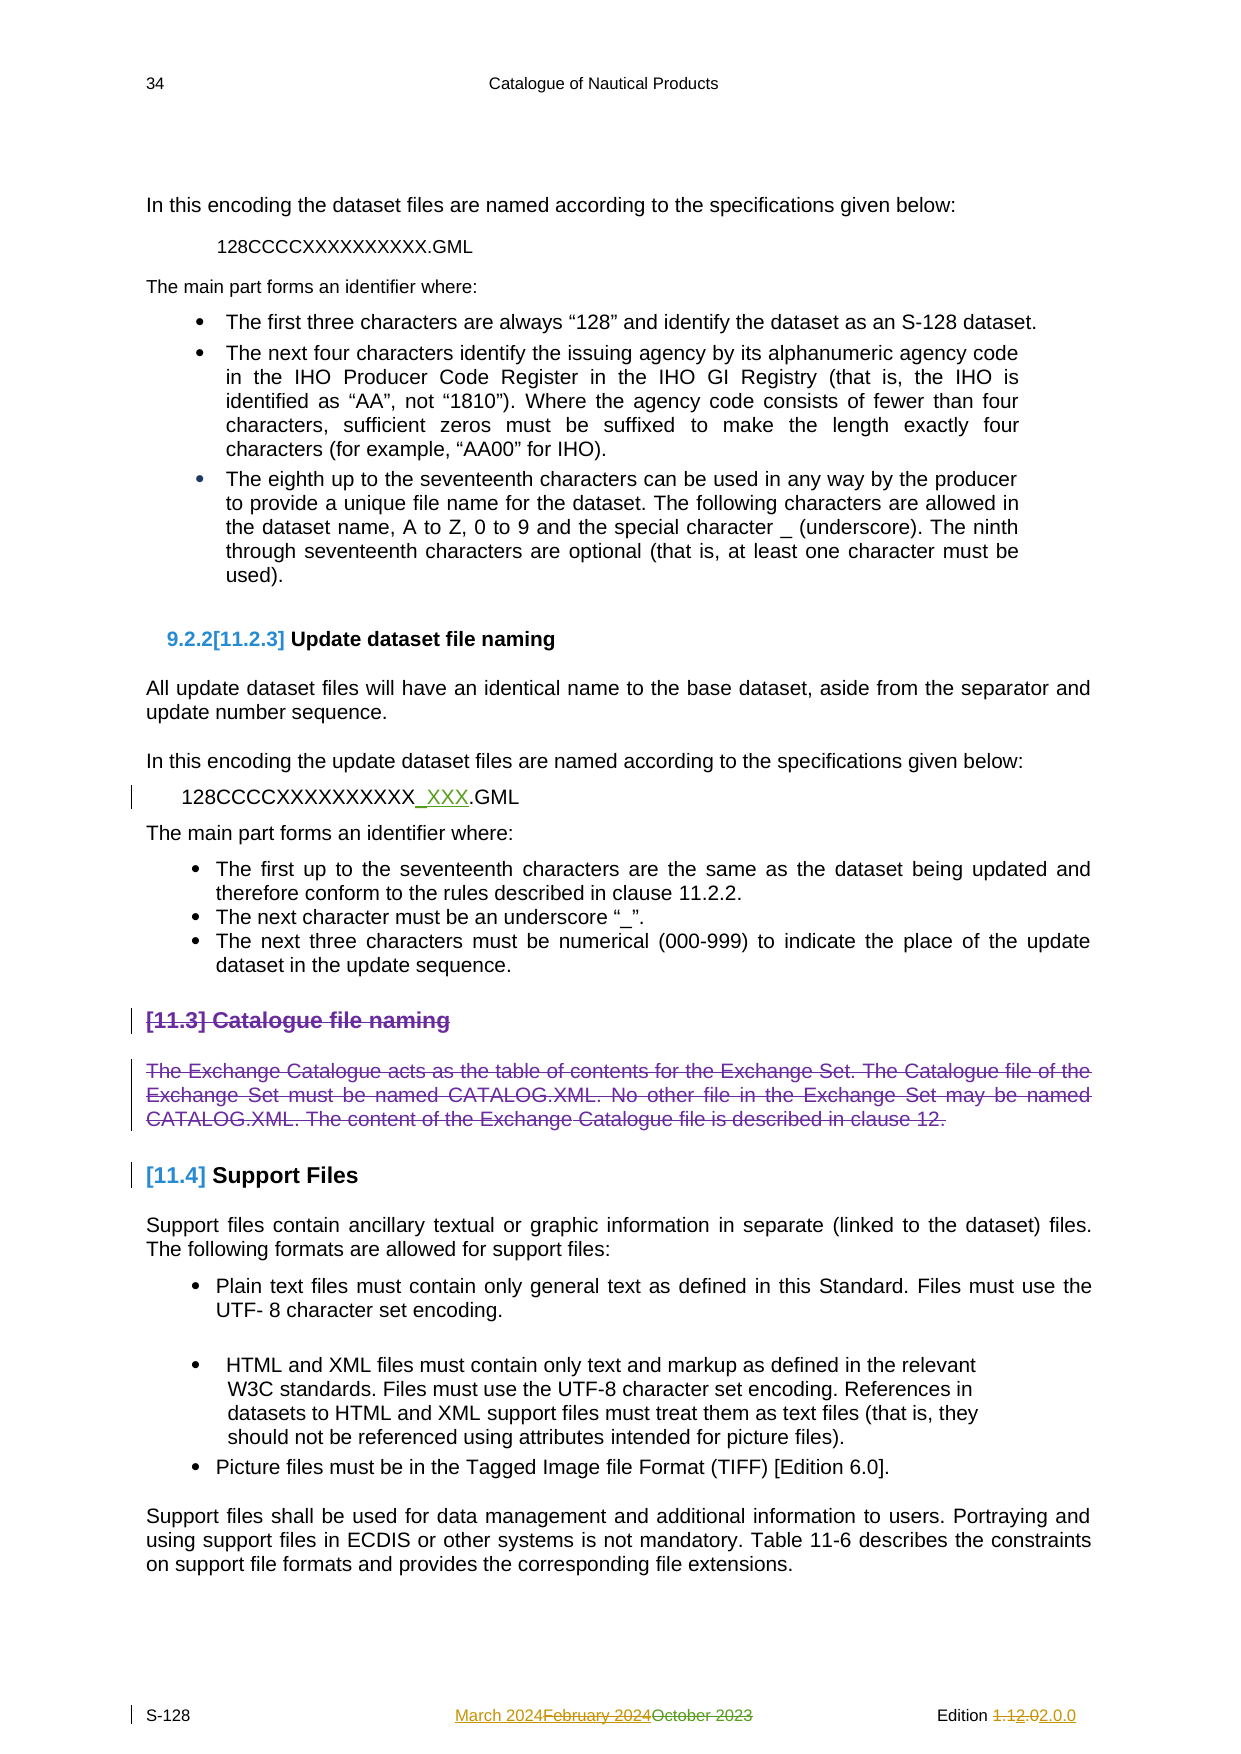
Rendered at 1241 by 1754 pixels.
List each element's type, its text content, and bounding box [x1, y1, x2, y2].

list HTML and XML files must contain only text and markup as defined in the relevant W3C standards. Files must use the UTF-8 character set encoding. References in datasets to HTML and XML support files must treat them as text files (that is, they should not be referenced using attributes intended for picture files). [192, 1353, 1019, 1449]
list The next character must be an underscore “_”. [192, 905, 1092, 929]
text 128CCCCXXXXXXXXXX.GML [196, 235, 1092, 257]
text All update dataset files will have an identical name to the base dataset, aside from the separator and update number sequence. [146, 676, 1092, 724]
list Picture files must be in the Tagged Image file Format (TIFF) [Edition 6.0]. [192, 1455, 1092, 1479]
text The main part forms an identifier where: [146, 276, 1092, 298]
subtitle Update dataset file naming [167, 627, 1072, 651]
list The first three characters are always “128” and identify the dataset as an S-128 dataset. [196, 310, 1092, 334]
list The first up to the seventeenth characters are the same as the dataset being updated and therefore conform to the rules described in clause 11.2.2. [192, 857, 1092, 905]
text Support files shall be used for data management and additional information to users. Portraying and using support files in ECDIS or other systems is not mandatory. describes the constraints on support file formats and provides the corresponding file extensions. [146, 1504, 1092, 1576]
text 128CCCCXXXXXXXXXX.GML [146, 785, 1092, 809]
list Plain text files must contain only general text as defined in this Standard. Files must use the UTF- 8 character set encoding. [192, 1274, 1092, 1322]
list The next four characters identify the issuing agency by its alphanumeric agency code in the IHO Producer Code Register in the IHO GI Registry (that is, the IHO is identified as “AA”, not “1810”). Where the agency code consists of fewer than four characters, sufficient zeros must be suffixed to make the length exactly four characters (for example, “AA00” for IHO). [196, 341, 1019, 460]
list The eighth up to the seventeenth characters can be used in any way by the producer to provide a unique file name for the dataset. The following characters are allowed in the dataset name, A to Z, 0 to 9 and the special character _ (underscore). The ninth through seventeenth characters are optional (that is, at least one character must be used). [196, 466, 1019, 586]
list The next three characters must be numerical (000-999) to indicate the place of the update dataset in the update sequence. [192, 929, 1092, 977]
text The main part forms an identifier where: [146, 821, 1092, 845]
text Support files contain ancillary textual or graphic information in separate (linked to the dataset) files. The following formats are allowed for support files: [146, 1213, 1092, 1261]
text In this encoding the update dataset files are named according to the specifications given below: [146, 749, 1092, 773]
subtitle Support Files [146, 1162, 1092, 1188]
text In this encoding the dataset files are named according to the specifications given below: [146, 193, 1092, 217]
